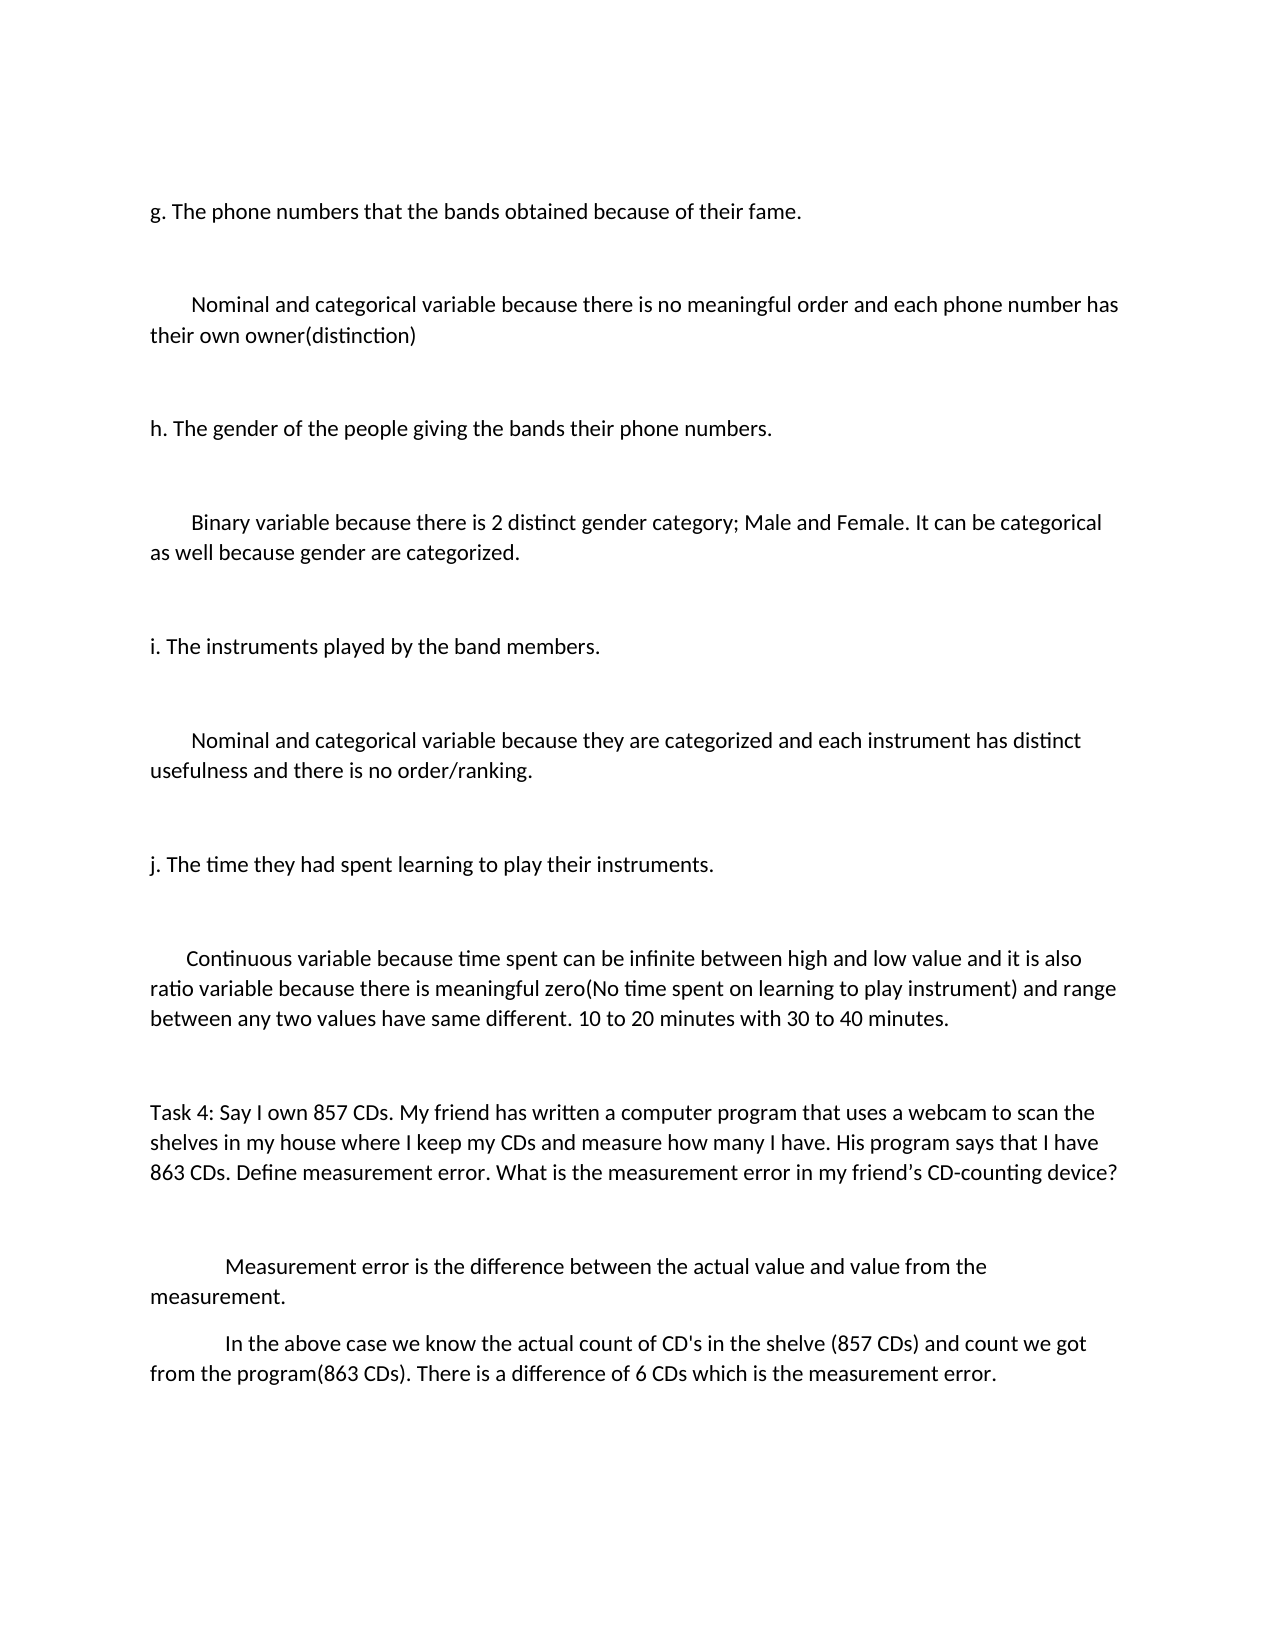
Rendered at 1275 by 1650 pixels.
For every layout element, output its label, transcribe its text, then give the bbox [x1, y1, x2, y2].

text Nominal and categorical variable because there is no meaningful order and each phone number has their own owner(distinction) [150, 291, 1125, 349]
text Nominal and categorical variable because they are categorized and each instrument has distinct usefulness and there is no order/ranking. [150, 726, 1125, 784]
text j. The time they had spent learning to play their instruments. [150, 850, 1125, 878]
text Measurement error is the difference between the actual value and value from the measurement. [150, 1252, 1125, 1310]
text Binary variable because there is 2 distinct gender category; Male and Female. It can be categorical as well because gender are categorized. [150, 508, 1125, 567]
text Task 4: Say I own 857 CDs. My friend has written a computer program that uses a webcam to scan the shelves in my house where I keep my CDs and measure how many I have. His program says that I have 863 CDs. Define measurement error. What is the measurement error in my friend’s CD-counting device? [150, 1098, 1125, 1186]
text h. The gender of the people giving the bands their phone numbers. [150, 414, 1125, 443]
text i. The instruments played by the band members. [150, 632, 1125, 660]
text g. The phone numbers that the bands obtained because of their fame. [150, 197, 1125, 225]
text Continuous variable because time spent can be infinite between high and low value and it is also ratio variable because there is meaningful zero(No time spent on learning to play instrument) and range between any two values have same different. 10 to 20 minutes with 30 to 40 minutes. [150, 944, 1125, 1032]
text In the above case we know the actual count of CD's in the shelve (857 CDs) and count we got from the program(863 CDs). There is a difference of 6 CDs which is the measurement error. [150, 1329, 1125, 1387]
